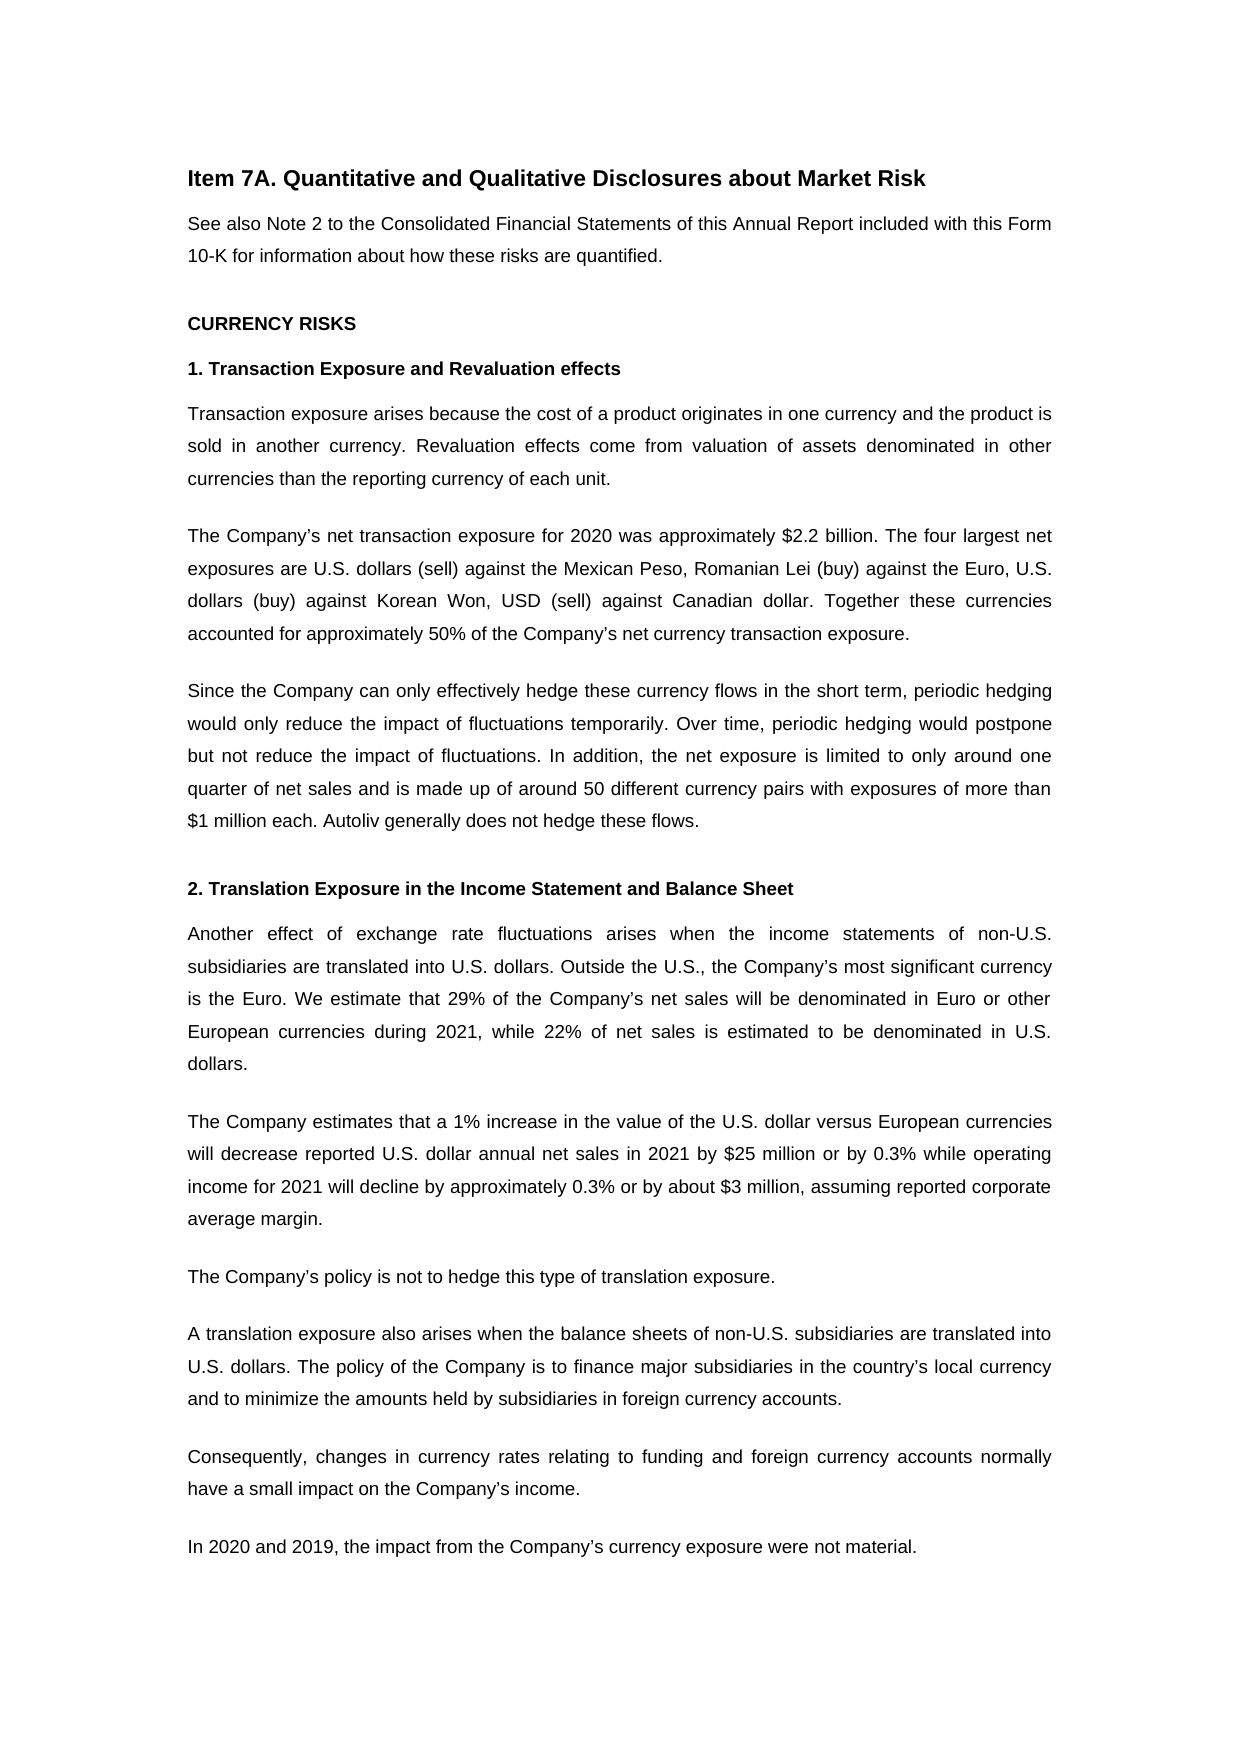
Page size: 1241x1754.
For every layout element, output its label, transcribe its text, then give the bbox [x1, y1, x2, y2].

text 1. Transaction Exposure and Revaluation effects [187, 352, 1053, 385]
text Item 7A. Quantitative and Qualitative Disclosures about Market Risk [187, 162, 1053, 194]
text A translation exposure also arises when the balance sheets of non-U.S. subsidiaries are translated into U.S. dollars. The policy of the Company is to finance major subsidiaries in the country’s local currency and to minimize the amounts held by subsidiaries in foreign currency accounts. [187, 1318, 1053, 1415]
text See also Note 2 to the Consolidated Financial Statements of this Annual Report included with this Form 10-K for information about how these risks are quantified. [187, 207, 1053, 272]
text Another effect of exchange rate fluctuations arises when the income statements of non-U.S. subsidiaries are translated into U.S. dollars. Outside the U.S., the Company’s most significant currency is the Euro. We estimate that 29% of the Company’s net sales will be denominated in Euro or other European currencies during 2021, while 22% of net sales is estimated to be denominated in U.S. dollars. [187, 918, 1053, 1080]
text The Company’s policy is not to hedge this type of translation exposure. [187, 1260, 1053, 1293]
text The Company’s net transaction exposure for 2020 was approximately $2.2 billion. The four largest net exposures are U.S. dollars (sell) against the Mexican Peso, Romanian Lei (buy) against the Euro, U.S. dollars (buy) against Korean Won, USD (sell) against Canadian dollar. Together these currencies accounted for approximately 50% of the Company’s net currency transaction exposure. [187, 520, 1053, 650]
text Consequently, changes in currency rates relating to funding and foreign currency accounts normally have a small impact on the Company’s income. [187, 1440, 1053, 1505]
text In 2020 and 2019, the impact from the Company’s currency exposure were not material. [187, 1530, 1053, 1563]
text Since the Company can only effectively hedge these currency flows in the short term, periodic hedging would only reduce the impact of fluctuations temporarily. Over time, periodic hedging would postpone but not reduce the impact of fluctuations. In addition, the net exposure is limited to only around one quarter of net sales and is made up of around 50 different currency pairs with exposures of more than $1 million each. Autoliv generally does not hedge these flows. [187, 675, 1053, 837]
text CURRENCY RISKS [187, 307, 1053, 340]
text 2. Translation Exposure in the Income Statement and Balance Sheet [187, 873, 1053, 905]
text The Company estimates that a 1% increase in the value of the U.S. dollar versus European currencies will decrease reported U.S. dollar annual net sales in 2021 by $25 million or by 0.3% while operating income for 2021 will decline by approximately 0.3% or by about $3 million, assuming reported corporate average margin. [187, 1105, 1053, 1235]
text Transaction exposure arises because the cost of a product originates in one currency and the product is sold in another currency. Revaluation effects come from valuation of assets denominated in other currencies than the reporting currency of each unit. [187, 397, 1053, 495]
